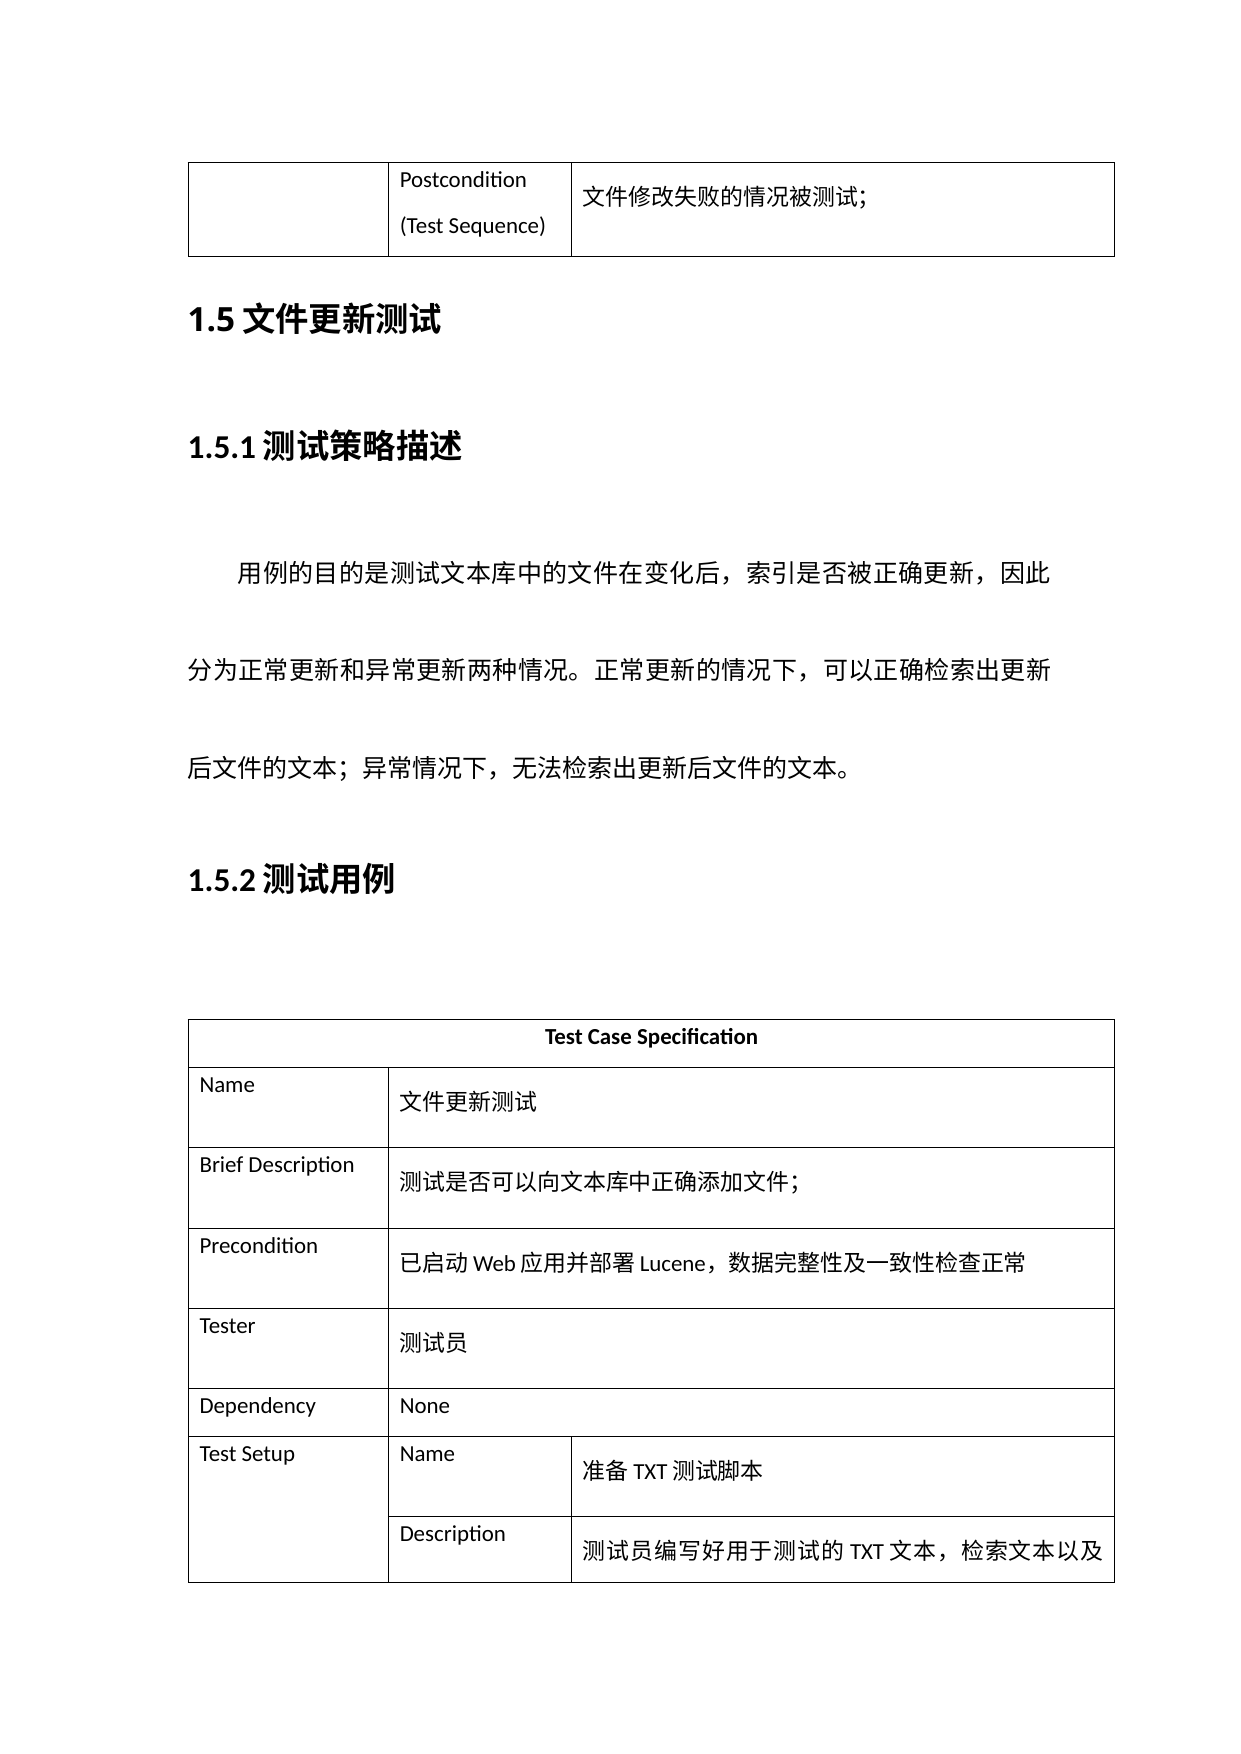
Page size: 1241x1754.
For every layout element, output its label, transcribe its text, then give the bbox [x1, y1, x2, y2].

table_cell 准备TXT测试脚本 [572, 1437, 1114, 1516]
table_cell Dependency [189, 1389, 388, 1436]
table_cell 文件修改失败的情况被测试； [572, 163, 1114, 256]
table_cell Description [389, 1517, 571, 1582]
subtitle 1.5.1测试策略描述 [187, 412, 1053, 477]
table_cell 已启动Web应用并部署Lucene，数据完整性及一致性检查正常 [389, 1229, 1114, 1308]
table_cell Test Setup [189, 1437, 388, 1582]
table_cell Precondition [189, 1229, 388, 1308]
table_cell Name [189, 1068, 388, 1147]
table_cell 测试员 [389, 1309, 1114, 1388]
subtitle 1.5文件更新测试 [187, 284, 1053, 349]
subtitle 1.5.2测试用例 [187, 844, 1053, 909]
table_cell 测试是否可以向文本库中正确添加文件； [389, 1148, 1114, 1227]
table_cell Name [389, 1437, 571, 1516]
table_cell Brief Description [189, 1148, 388, 1227]
table_cell Postcondition (Test Sequence) [389, 163, 571, 256]
table_header Test Case Specification [189, 1020, 1114, 1067]
text 用例的目的是测试文本库中的文件在变化后，索引是否被正确更新，因此分为正常更新和异常更新两种情况。正常更新的情况下，可以正确检索出更新后文件的文本；异常情况下，无法检索出更新后文件的文本。 [187, 539, 1053, 799]
table_cell None [389, 1389, 1114, 1436]
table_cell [572, 1517, 1114, 1582]
table_cell Tester [189, 1309, 388, 1388]
table_cell 文件更新测试 [389, 1068, 1114, 1147]
